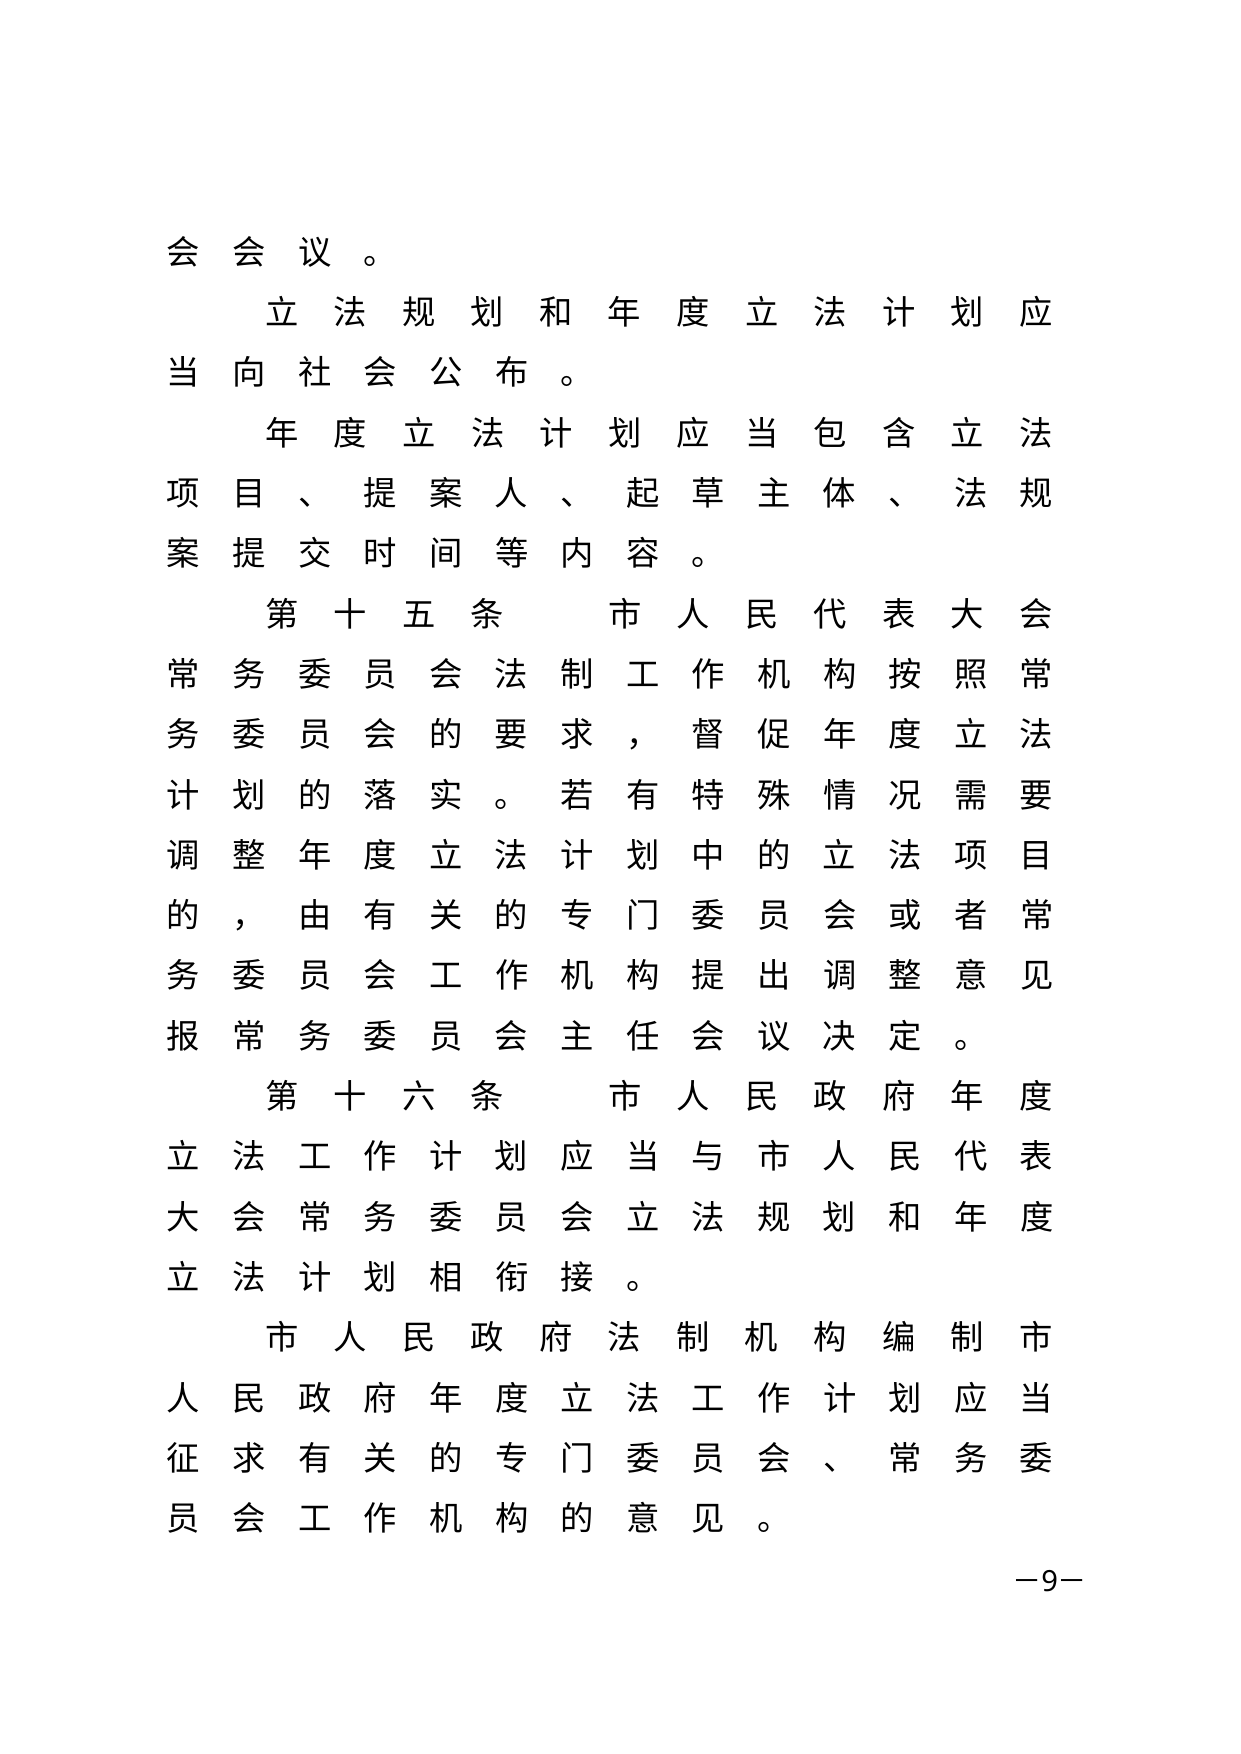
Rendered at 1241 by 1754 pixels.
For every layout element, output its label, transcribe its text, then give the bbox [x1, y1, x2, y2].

text 第十四条 立法规划草案和年度立法计划草案经常务委员会主任会议通过后，印发常务委员会会议。 [167, 219, 1085, 280]
text 第十五条 市人民代表大会常务委员会法制工作机构按照常务委员会的要求，督促年度立法计划的落实。若有特殊情况需要调整年度立法计划中的立法项目的，由有关的专门委员会或者常务委员会工作机构提出调整意见报常务委员会主任会议决定。 [167, 581, 1085, 1064]
text 年度立法计划应当包含立法项目、提案人、起草主体、法规案提交时间等内容。 [167, 400, 1085, 581]
text 立法规划和年度立法计划应当向社会公布。 [167, 280, 1085, 400]
text 第十六条 市人民政府年度立法工作计划应当与市人民代表大会常务委员会立法规划和年度立法计划相衔接。 [167, 1064, 1085, 1305]
text 市人民政府法制机构编制市人民政府年度立法工作计划应当征求有关的专门委员会、常务委员会工作机构的意见。 [167, 1305, 1085, 1546]
